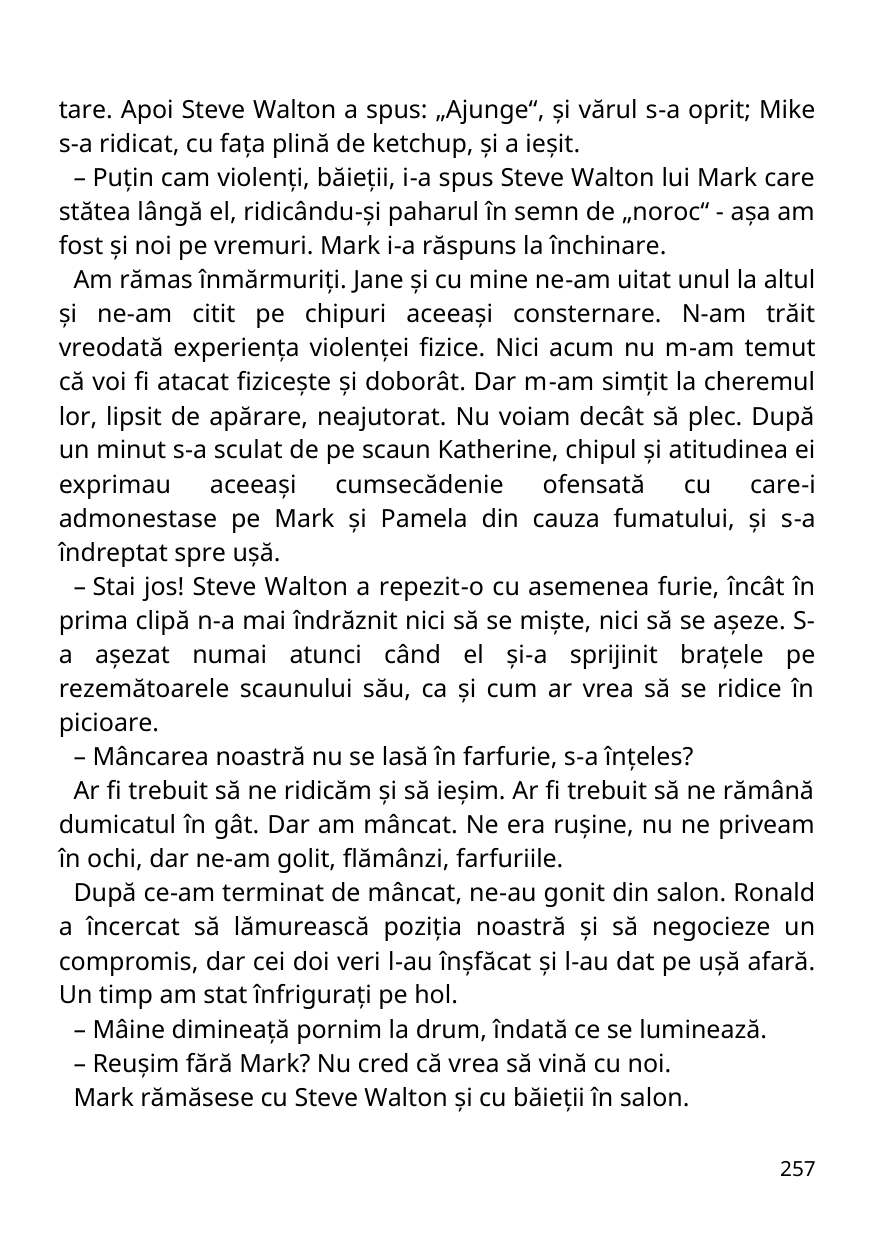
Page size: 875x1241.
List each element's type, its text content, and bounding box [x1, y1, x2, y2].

text Ar fi trebuit să ne ridicăm şi să ieşim. Ar fi trebuit să ne rămână dumicatul în gât. Dar am mâncat. Ne era ruşine, nu ne priveam în ochi, dar ne-am golit, flămânzi, farfuriile. [58, 773, 816, 875]
text – Stai jos! Steve Walton a repezit-o cu asemenea furie, încât în prima clipă n-a mai îndrăznit nici să se mişte, nici să se aşeze. S-a aşezat numai atunci când el şi-a sprijinit braţele pe rezemătoarele scaunului său, ca şi cum ar vrea să se ridice în picioare. [58, 568, 816, 739]
text – Mâncarea noastră nu se lasă în farfurie, s-a înţeles? [58, 739, 816, 773]
text După ce-am terminat de mâncat, ne-au gonit din salon. Ronald a încercat să lămurească poziţia noastră şi să negocieze un compromis, dar cei doi veri l-au înşfăcat şi l-au dat pe uşă afară. Un timp am stat înfriguraţi pe hol. [58, 875, 816, 1011]
text – Reuşim fără Mark? Nu cred că vrea să vină cu noi. [58, 1045, 816, 1079]
text – Puţin cam violenţi, băieţii, i-a spus Steve Walton lui Mark care stătea lângă el, ridicându-şi paharul în semn de „noroc“ - aşa am fost şi noi pe vremuri. Mark i-a răspuns la închinare. [58, 160, 816, 262]
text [58, 92, 816, 160]
text Mark rămăsese cu Steve Walton şi cu băieţii în salon. [58, 1079, 816, 1113]
text – Mâine dimineaţă pornim la drum, îndată ce se luminează. [58, 1011, 816, 1045]
text Am rămas înmărmuriţi. Jane şi cu mine ne-am uitat unul la altul şi ne-am citit pe chipuri aceeaşi consternare. N-am trăit vreodată experienţa violenţei fizice. Nici acum nu m-am temut că voi fi atacat fiziceşte şi doborât. Dar m-am simţit la cheremul lor, lipsit de apărare, neajutorat. Nu voiam decât să plec. După un minut s-a sculat de pe scaun Katherine, chipul şi atitudinea ei exprimau aceeaşi cumsecădenie ofensată cu care-i admonestase pe Mark şi Pamela din cauza fumatului, şi s-a îndreptat spre uşă. [58, 262, 816, 568]
